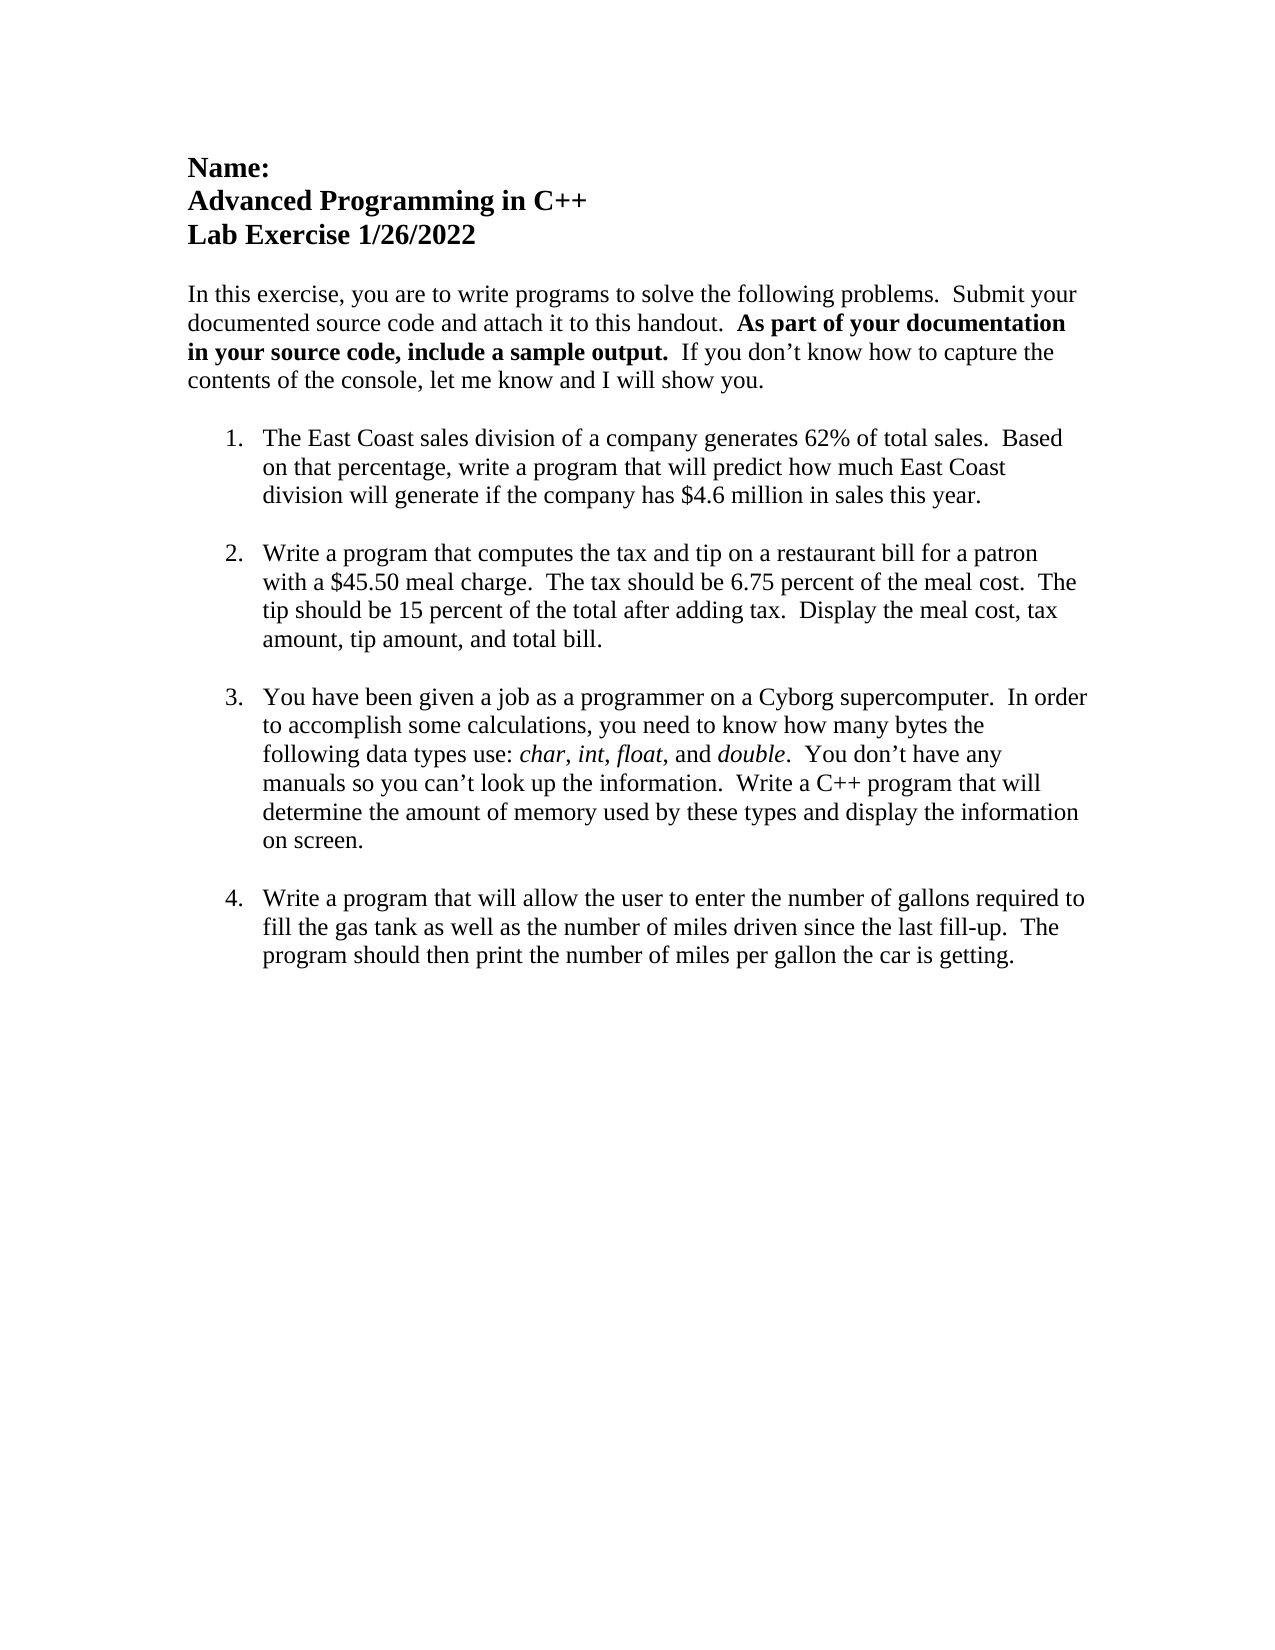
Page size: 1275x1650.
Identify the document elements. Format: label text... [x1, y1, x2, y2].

text Lab Exercise 1/26/2022 [187, 217, 1087, 251]
text In this exercise, you are to write programs to solve the following problems. Submit your documented source code and attach it to this handout. As part of your documentation in your source code, include a sample output. If you don’t know how to capture the contents of the console, let me know and I will show you. [187, 279, 1087, 394]
list The East Coast sales division of a company generates 62% of total sales. Based on that percentage, write a program that will predict how much East Coast division will generate if the company has $4.6 million in sales this year. [225, 423, 1087, 509]
text Advanced Programming in C++ [187, 183, 1087, 217]
list Write a program that will allow the user to enter the number of gallons required to fill the gas tank as well as the number of miles driven since the last fill-up. The program should then print the number of miles per gallon the car is getting. [225, 883, 1087, 969]
text Name: [187, 150, 1087, 183]
list You have been given a job as a programmer on a Cyborg supercomputer. In order to accomplish some calculations, you need to know how many bytes the following data types use: char, int, float, and double. You don’t have any manuals so you can’t look up the information. Write a C++ program that will determine the amount of memory used by these types and display the information on screen. [225, 682, 1087, 854]
list Write a program that computes the tax and tip on a restaurant bill for a patron with a $45.50 meal charge. The tax should be 6.75 percent of the meal cost. The tip should be 15 percent of the total after adding tax. Display the meal cost, tax amount, tip amount, and total bill. [225, 538, 1087, 653]
